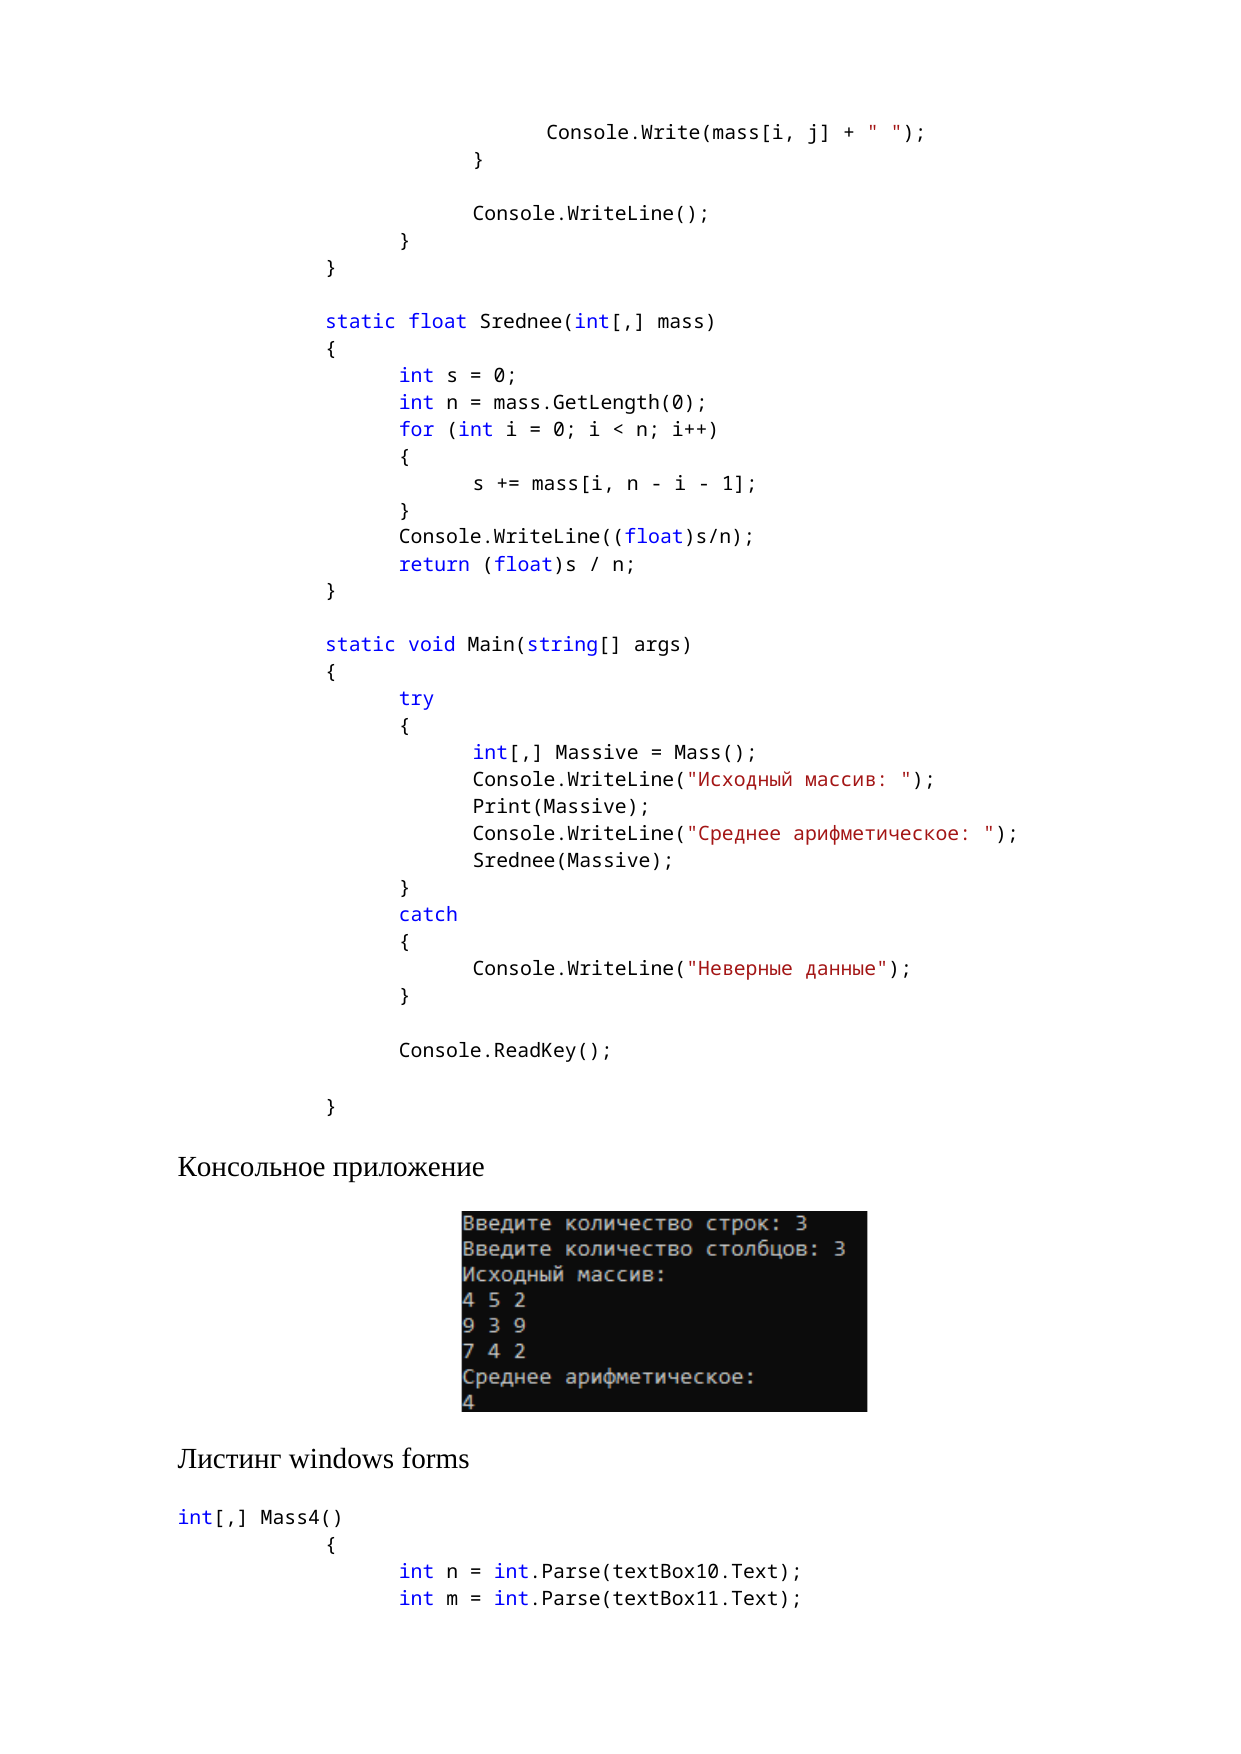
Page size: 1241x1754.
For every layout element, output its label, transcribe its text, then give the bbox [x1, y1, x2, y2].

text int n = int.Parse(textBox10.Text); [177, 1558, 1152, 1584]
text Листинг windows forms [177, 1441, 1152, 1474]
text static float Srednee(int[,] mass) [177, 307, 1152, 334]
text Console.WriteLine("Неверные данные"); [177, 954, 1152, 981]
text Console.WriteLine("Исходный массив: "); [177, 766, 1152, 793]
text int n = mass.GetLength(0); [177, 388, 1152, 415]
text Консольное приложение [177, 1149, 1152, 1182]
text int m = int.Parse(textBox11.Text); [177, 1584, 1152, 1612]
text } [177, 1093, 1152, 1119]
text s += mass[i, n - i - 1]; [177, 469, 1152, 496]
text { [177, 927, 1152, 954]
text Console.WriteLine((float)s/n); [177, 523, 1152, 550]
text } [177, 873, 1152, 901]
picture [461, 1211, 868, 1412]
text Console.WriteLine(); [177, 199, 1152, 226]
text } [177, 253, 1152, 280]
text } [177, 145, 1152, 172]
text } [177, 981, 1152, 1008]
text Print(Massive); [177, 793, 1152, 819]
text { [177, 442, 1152, 469]
text Console.ReadKey(); [177, 1036, 1152, 1063]
text try [177, 685, 1152, 712]
text Srednee(Massive); [177, 847, 1152, 873]
text { [177, 658, 1152, 685]
text catch [177, 901, 1152, 927]
text static void Main(string[] args) [177, 631, 1152, 658]
text return (float)s / n; [177, 550, 1152, 577]
text int[,] Mass4() [177, 1504, 1152, 1531]
text } [177, 226, 1152, 253]
text } [177, 577, 1152, 604]
text Console.Write(mass[i, j] + " "); [177, 118, 1152, 145]
text int[,] Massive = Mass(); [177, 739, 1152, 766]
text for (int i = 0; i < n; i++) [177, 415, 1152, 442]
text { [177, 712, 1152, 739]
text { [177, 334, 1152, 361]
text { [177, 1531, 1152, 1558]
text } [177, 496, 1152, 523]
text Console.WriteLine("Среднее арифметическое: "); [177, 819, 1152, 847]
text int s = 0; [177, 361, 1152, 388]
